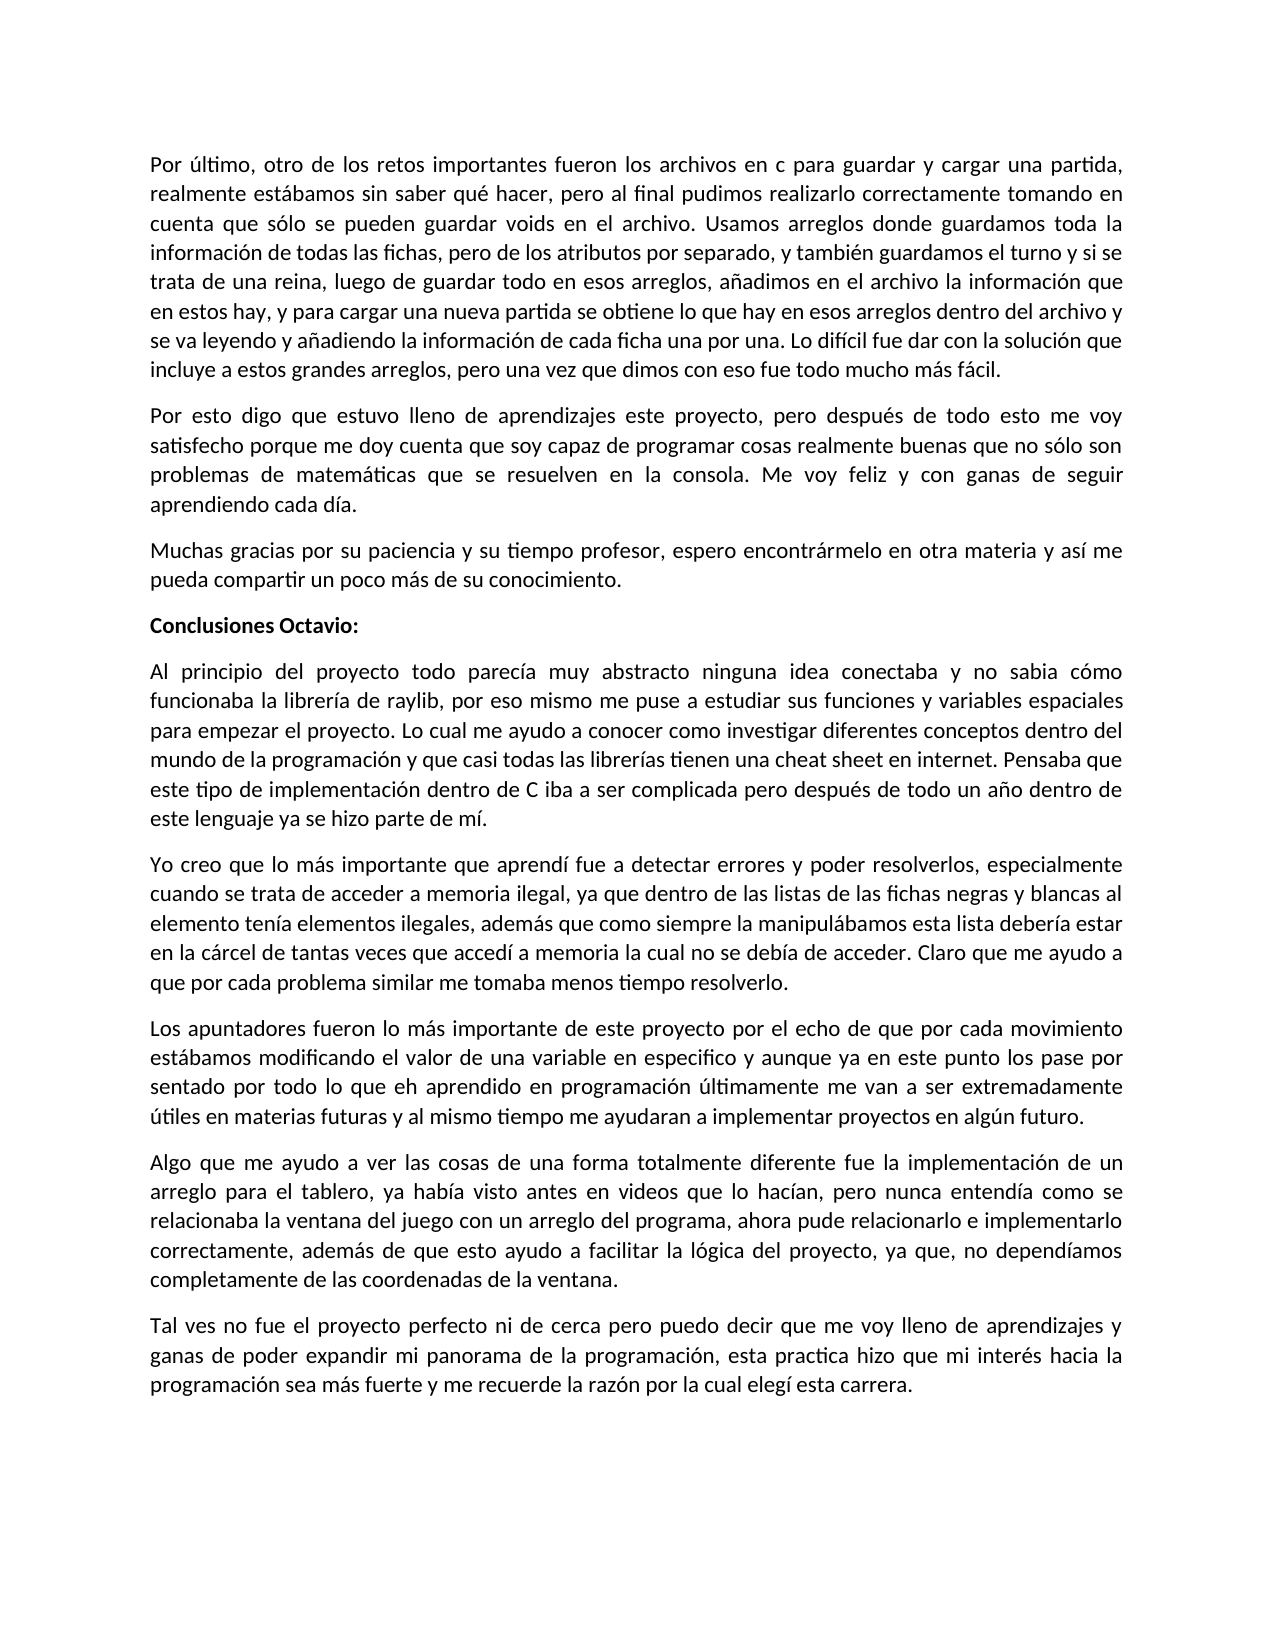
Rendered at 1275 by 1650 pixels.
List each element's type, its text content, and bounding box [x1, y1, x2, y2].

text Algo que me ayudo a ver las cosas de una forma totalmente diferente fue la implementación de un arreglo para el tablero, ya había visto antes en videos que lo hacían, pero nunca entendía como se relacionaba la ventana del juego con un arreglo del programa, ahora pude relacionarlo e implementarlo correctamente, además de que esto ayudo a facilitar la lógica del proyecto, ya que, no dependíamos completamente de las coordenadas de la ventana. [150, 1148, 1125, 1293]
text Los apuntadores fueron lo más importante de este proyecto por el echo de que por cada movimiento estábamos modificando el valor de una variable en especifico y aunque ya en este punto los pase por sentado por todo lo que eh aprendido en programación últimamente me van a ser extremadamente útiles en materias futuras y al mismo tiempo me ayudaran a implementar proyectos en algún futuro. [150, 1014, 1125, 1130]
text Muchas gracias por su paciencia y su tiempo profesor, espero encontrármelo en otra materia y así me pueda compartir un poco más de su conocimiento. [150, 536, 1125, 593]
text Por último, otro de los retos importantes fueron los archivos en c para guardar y cargar una partida, realmente estábamos sin saber qué hacer, pero al final pudimos realizarlo correctamente tomando en cuenta que sólo se pueden guardar voids en el archivo. Usamos arreglos donde guardamos toda la información de todas las fichas, pero de los atributos por separado, y también guardamos el turno y si se trata de una reina, luego de guardar todo en esos arreglos, añadimos en el archivo la información que en estos hay, y para cargar una nueva partida se obtiene lo que hay en esos arreglos dentro del archivo y se va leyendo y añadiendo la información de cada ficha una por una. Lo difícil fue dar con la solución que incluye a estos grandes arreglos, pero una vez que dimos con eso fue todo mucho más fácil. [150, 150, 1125, 384]
text Al principio del proyecto todo parecía muy abstracto ninguna idea conectaba y no sabia cómo funcionaba la librería de raylib, por eso mismo me puse a estudiar sus funciones y variables espaciales para empezar el proyecto. Lo cual me ayudo a conocer como investigar diferentes conceptos dentro del mundo de la programación y que casi todas las librerías tienen una cheat sheet en internet. Pensaba que este tipo de implementación dentro de C iba a ser complicada pero después de todo un año dentro de este lenguaje ya se hizo parte de mí. [150, 657, 1125, 832]
text Conclusiones Octavio: [150, 611, 1125, 639]
text Tal ves no fue el proyecto perfecto ni de cerca pero puedo decir que me voy lleno de aprendizajes y ganas de poder expandir mi panorama de la programación, esta practica hizo que mi interés hacia la programación sea más fuerte y me recuerde la razón por la cual elegí esta carrera. [150, 1311, 1125, 1398]
text Yo creo que lo más importante que aprendí fue a detectar errores y poder resolverlos, especialmente cuando se trata de acceder a memoria ilegal, ya que dentro de las listas de las fichas negras y blancas al elemento tenía elementos ilegales, además que como siempre la manipulábamos esta lista debería estar en la cárcel de tantas veces que accedí a memoria la cual no se debía de acceder. Claro que me ayudo a que por cada problema similar me tomaba menos tiempo resolverlo. [150, 850, 1125, 996]
text Por esto digo que estuvo lleno de aprendizajes este proyecto, pero después de todo esto me voy satisfecho porque me doy cuenta que soy capaz de programar cosas realmente buenas que no sólo son problemas de matemáticas que se resuelven en la consola. Me voy feliz y con ganas de seguir aprendiendo cada día. [150, 402, 1125, 518]
